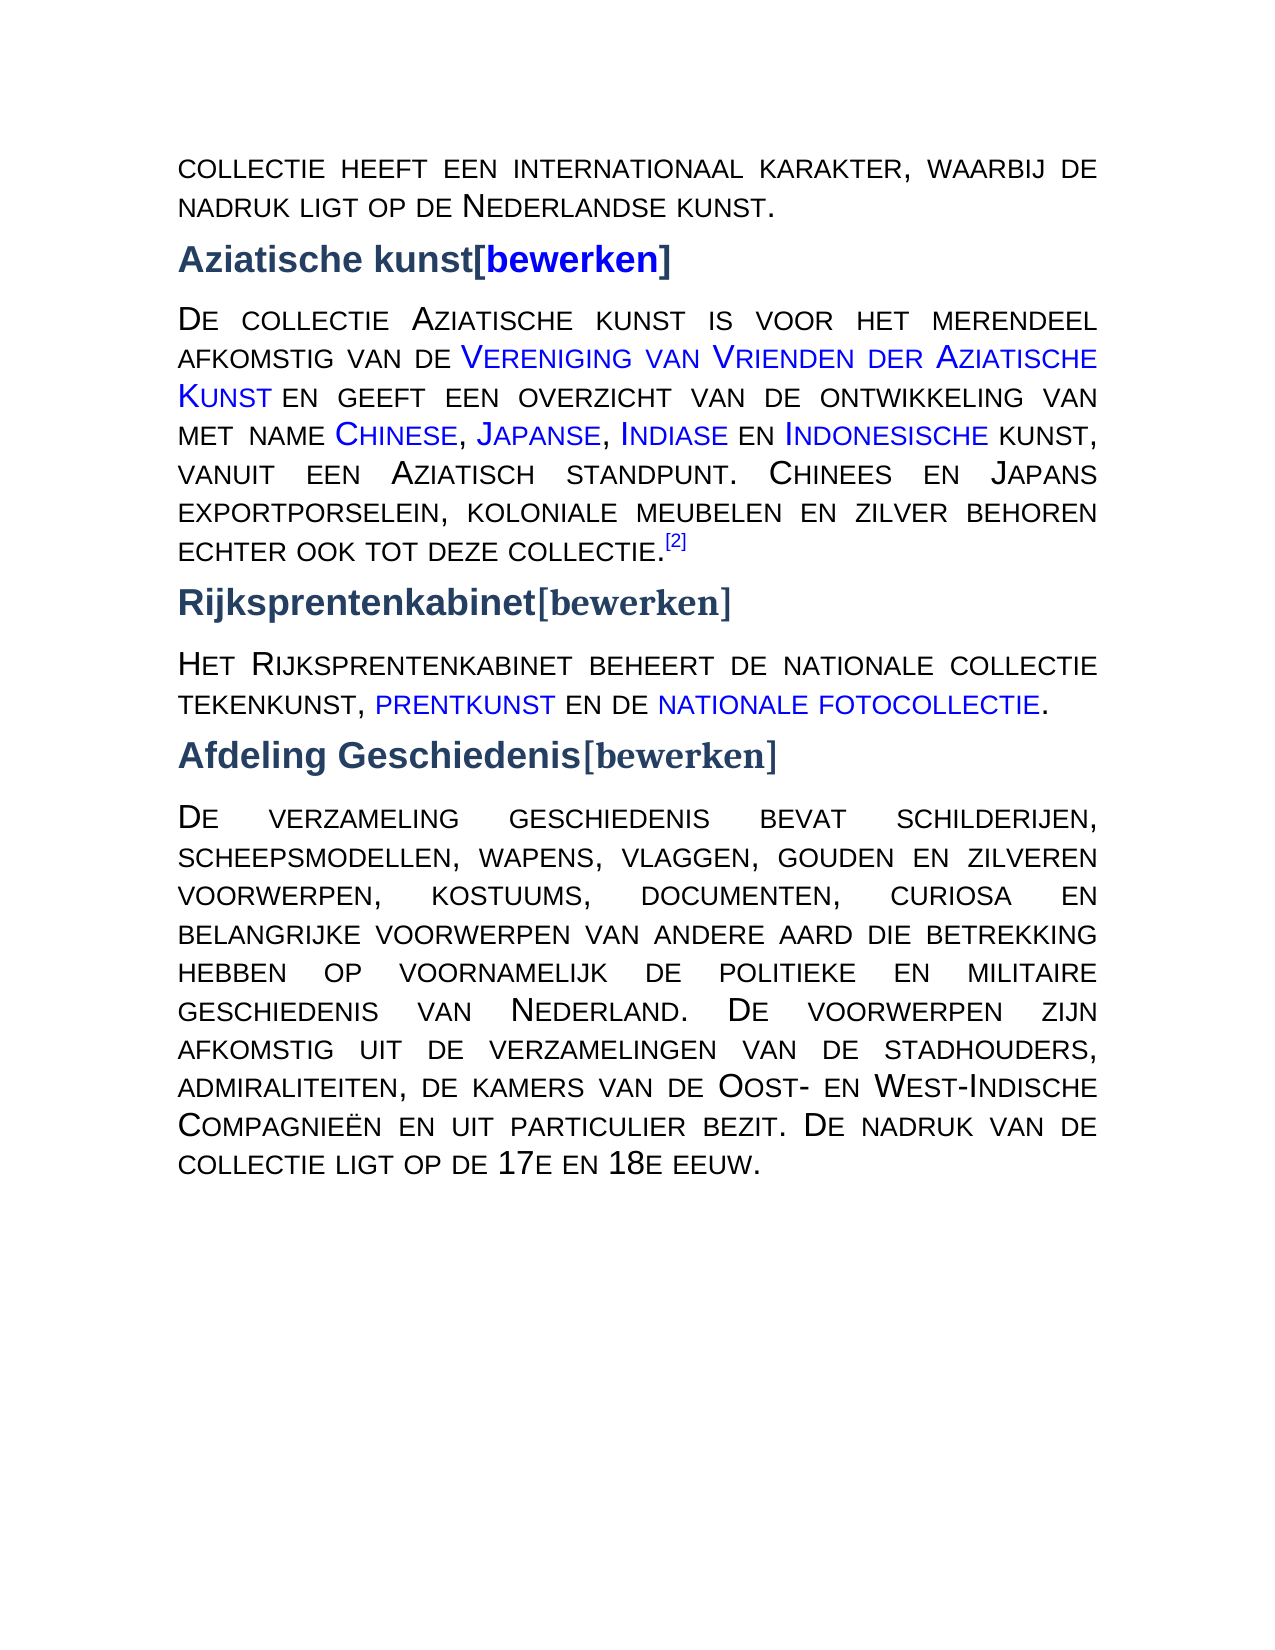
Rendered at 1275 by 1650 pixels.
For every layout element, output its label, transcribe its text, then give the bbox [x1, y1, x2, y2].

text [177, 148, 1098, 224]
text De collectie Aziatische kunst is voor het merendeel afkomstig van de Vereniging van Vrienden der Aziatische Kunst en geeft een overzicht van de ontwikkeling van met name Chinese, Japanse, Indiase en Indonesische kunst, vanuit een Aziatisch standpunt. Chinees en Japans exportporselein, koloniale meubelen en zilver behoren echter ook tot deze collectie.[2] [177, 299, 1098, 568]
text Het Rijksprentenkabinet beheert de nationale collectie tekenkunst, prentkunst en de nationale fotocollectie. [177, 644, 1098, 721]
subtitle Rijksprentenkabinet[bewerken] [177, 581, 1098, 625]
subtitle Aziatische kunst[bewerken] [177, 237, 1098, 280]
subtitle Afdeling Geschiedenis[bewerken] [177, 734, 1098, 778]
text De verzameling geschiedenis bevat schilderijen, scheepsmodellen, wapens, vlaggen, gouden en zilveren voorwerpen, kostuums, documenten, curiosa en belangrijke voorwerpen van andere aard die betrekking hebben op voornamelijk de politieke en militaire geschiedenis van Nederland. De voorwerpen zijn afkomstig uit de verzamelingen van de stadhouders, admiraliteiten, de kamers van de Oost- en West-Indische Compagnieën en uit particulier bezit. De nadruk van de collectie ligt op de 17e en 18e eeuw. [177, 797, 1098, 1182]
